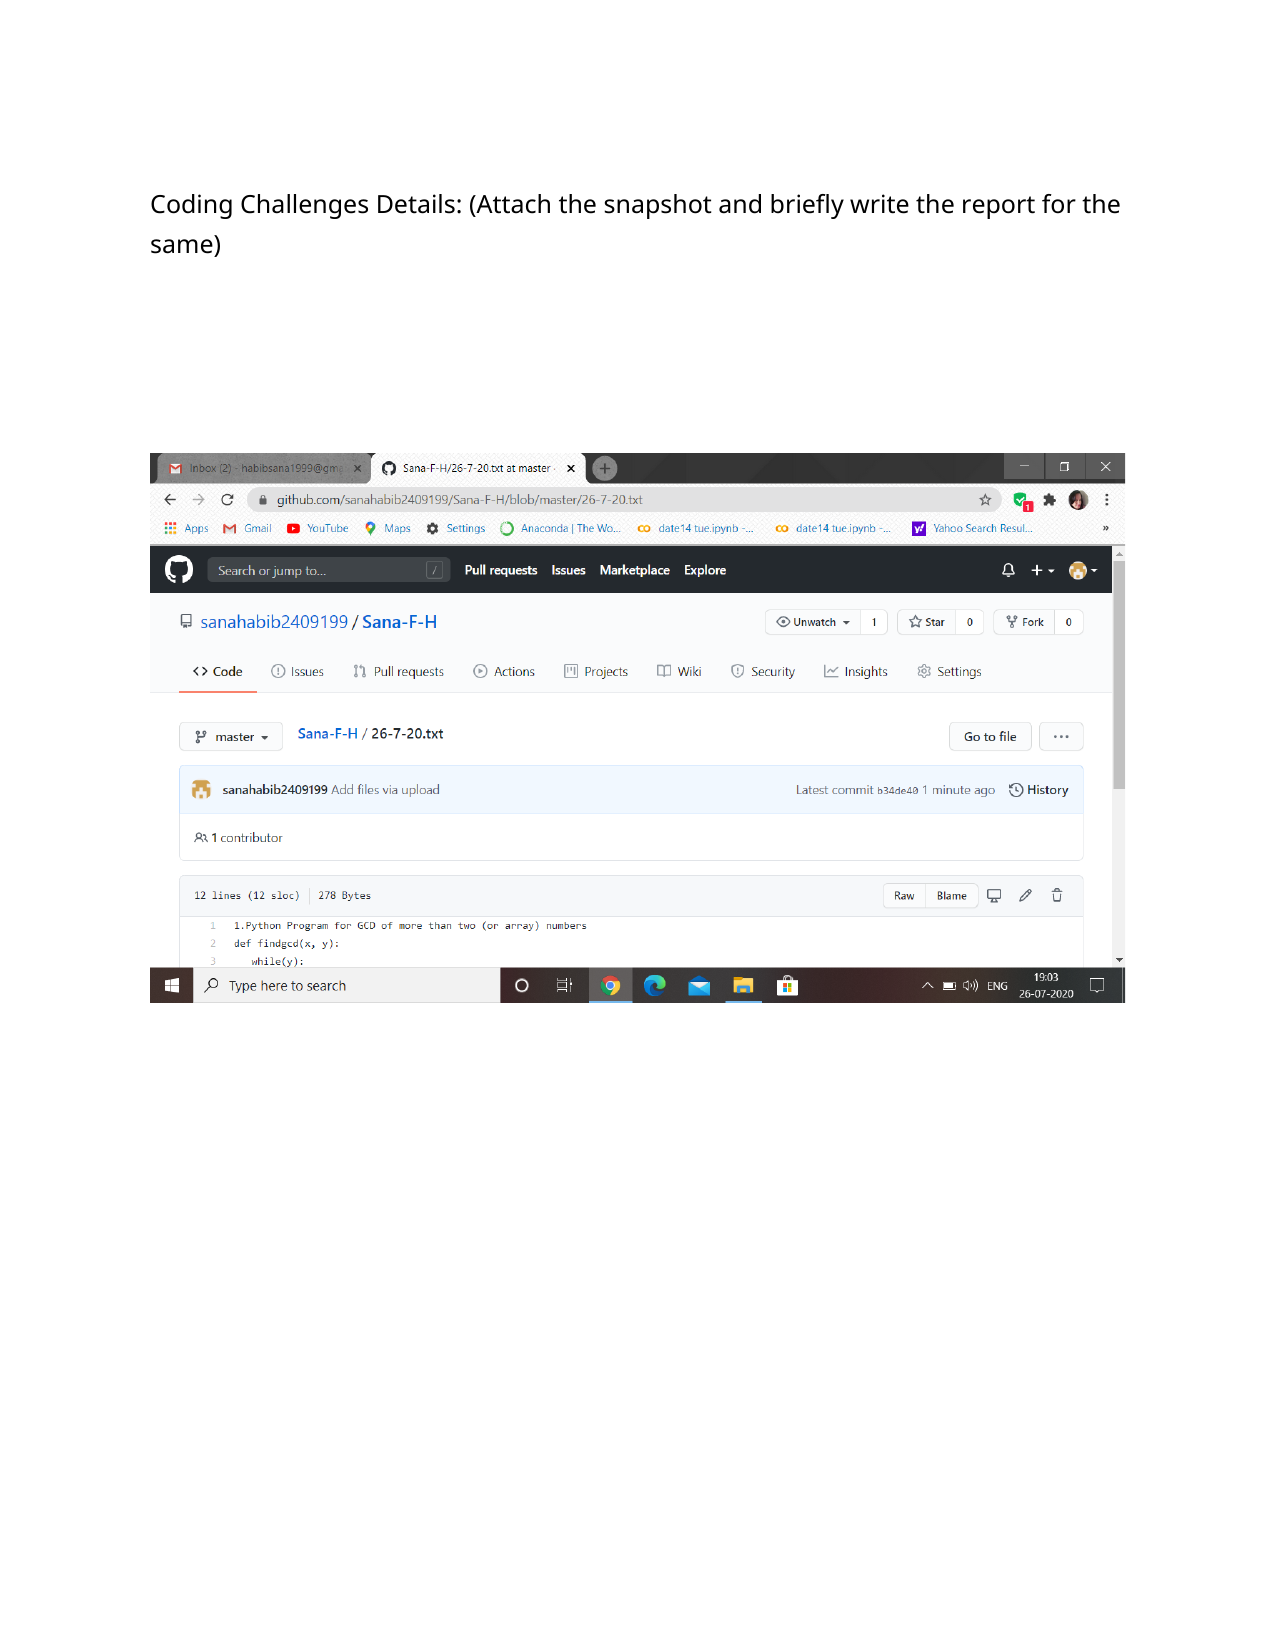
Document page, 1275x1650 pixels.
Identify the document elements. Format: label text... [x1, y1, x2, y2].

picture [150, 453, 1125, 1003]
text Coding Challenges Details: (Attach the snapshot and briefly write the report for the same) [150, 187, 1125, 260]
